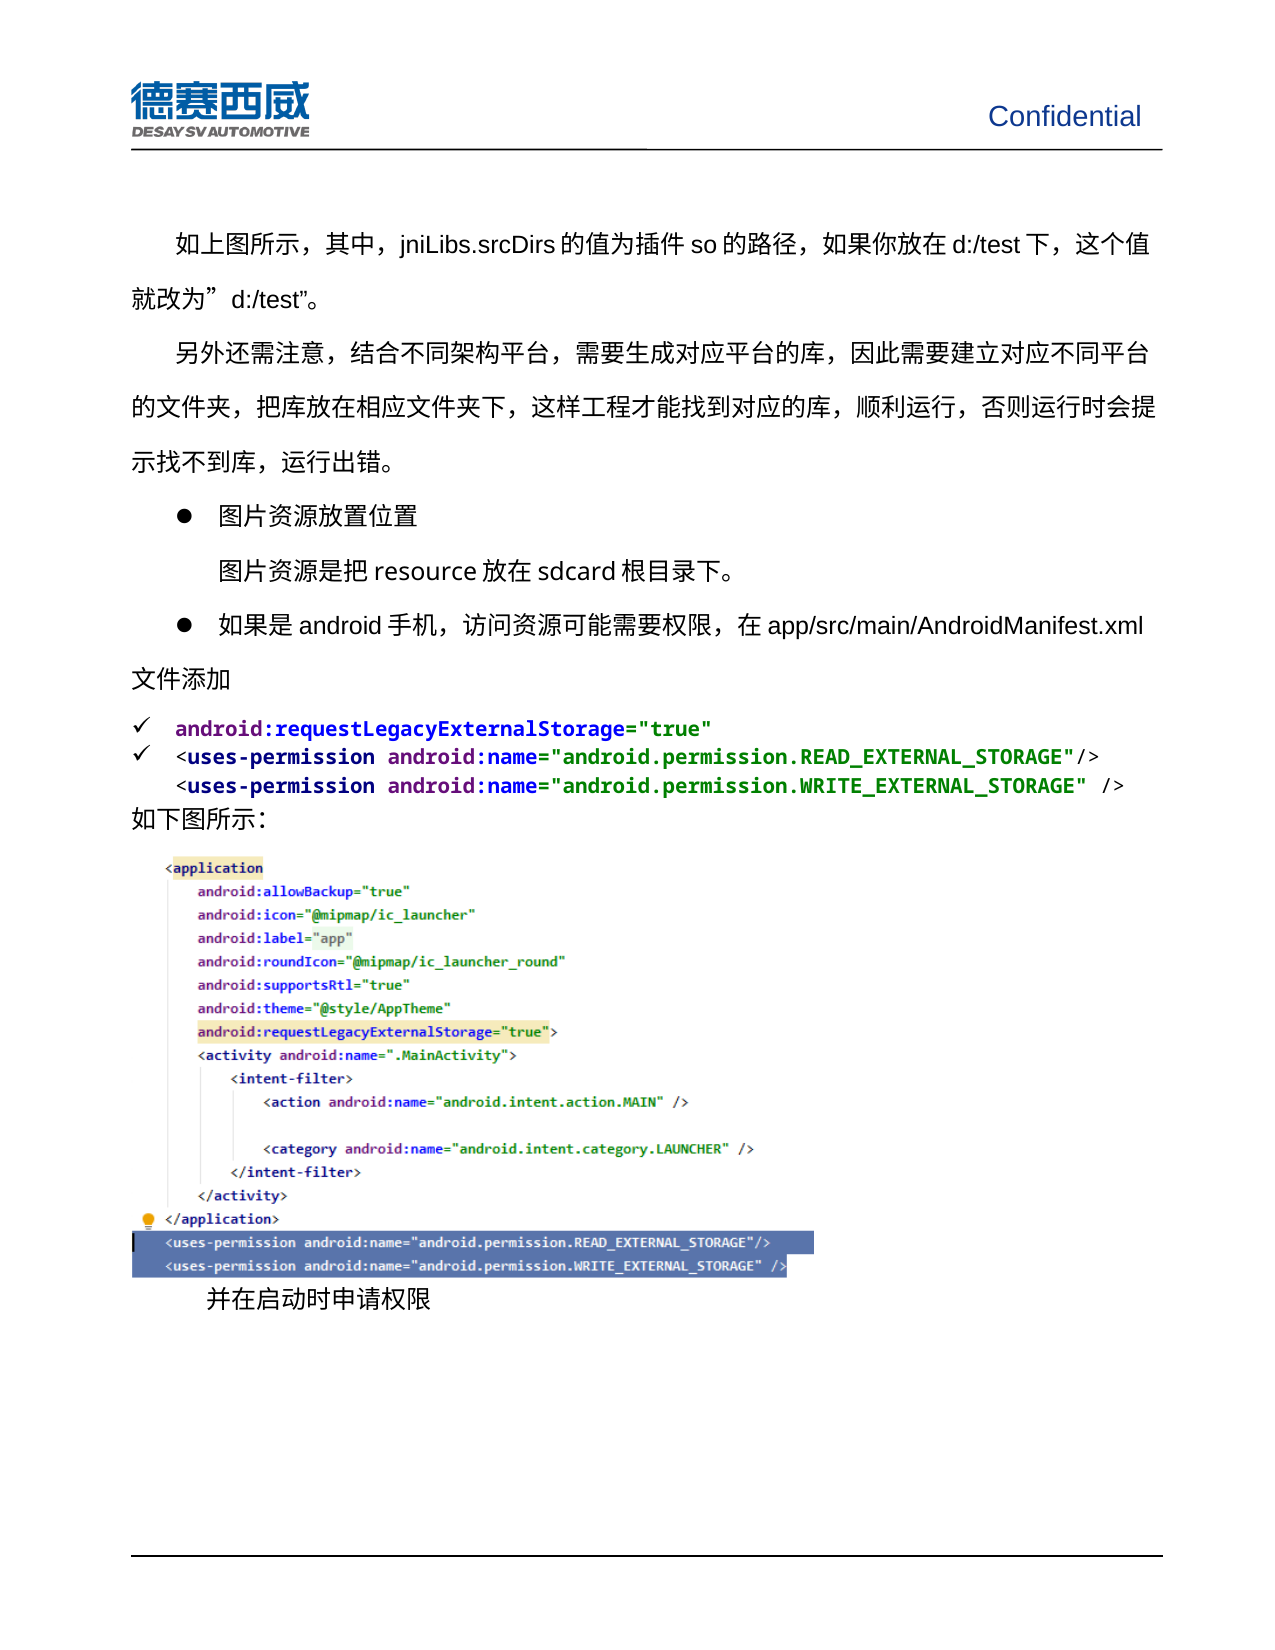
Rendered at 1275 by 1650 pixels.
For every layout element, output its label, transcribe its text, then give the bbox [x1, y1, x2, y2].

text 图片资源是把resource放在sdcard根目录下。 [144, 551, 1162, 587]
picture [131, 81, 310, 137]
text 文件添加 [131, 660, 1162, 696]
text 如上图所示，其中，jniLibs.srcDirs的值为插件so的路径，如果你放在d:/test下，这个值就改为”d:/test”。 [131, 225, 1162, 315]
list <uses-permission android:name="android.permission.READ_EXTERNAL_STORAGE"/> <uses-permission android:name="android.permission.WRITE_EXTERNAL_STORAGE" /> [131, 742, 1162, 799]
picture [131, 853, 814, 1280]
list 图片资源放置位置 [175, 497, 1162, 533]
list 如果是android手机，访问资源可能需要权限，在app/src/main/AndroidManifest.xml [175, 605, 1162, 642]
list android:requestLegacyExternalStorage="true" [131, 714, 1162, 742]
text 并在启动时申请权限 [131, 1280, 1162, 1316]
text 另外还需注意，结合不同架构平台，需要生成对应平台的库，因此需要建立对应不同平台的文件夹，把库放在相应文件夹下，这样工程才能找到对应的库，顺利运行，否则运行时会提示找不到库，运行出错。 [131, 333, 1162, 478]
text 如下图所示： [131, 799, 1162, 836]
